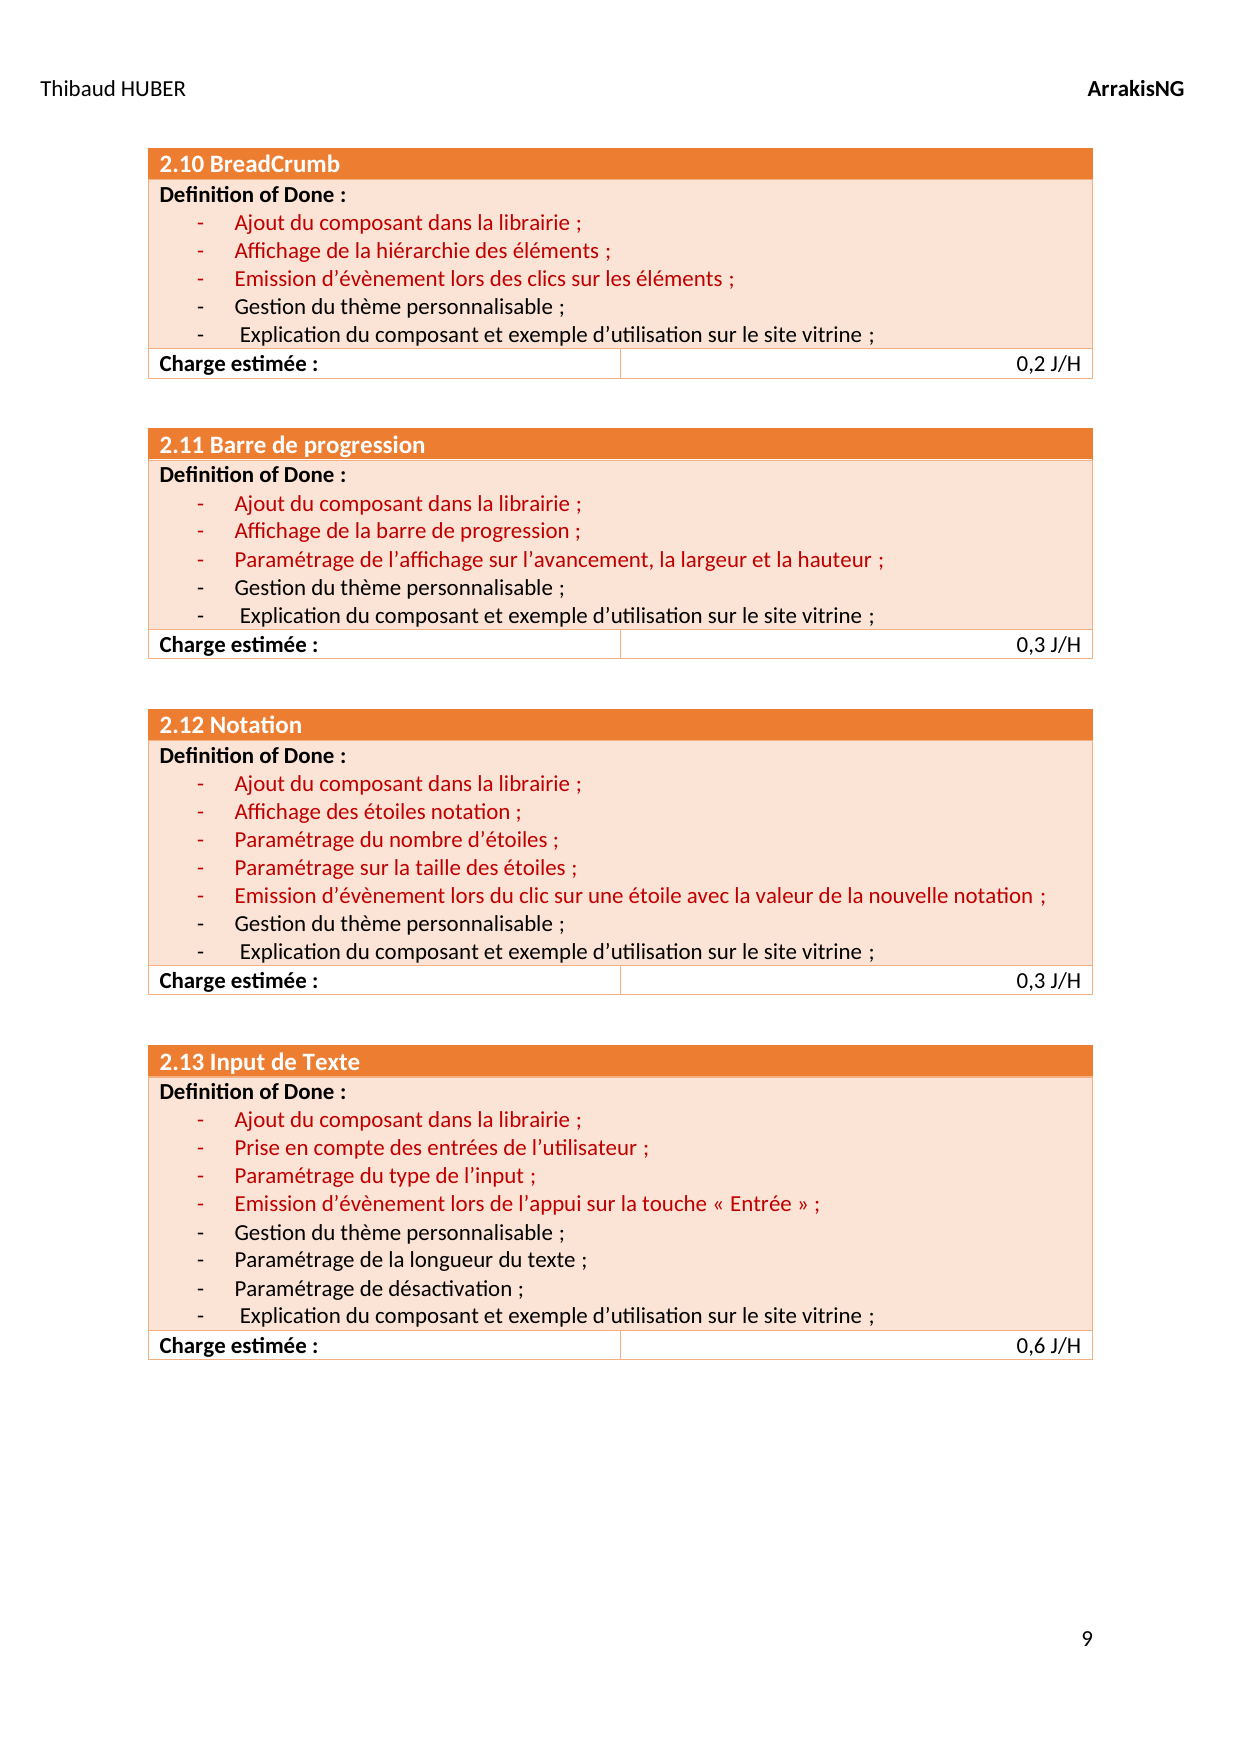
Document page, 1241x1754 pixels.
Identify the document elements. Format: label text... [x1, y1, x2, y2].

table_cell 0,3 J/H [621, 966, 1092, 994]
table_cell Definition of Done : Ajout du composant dans la librairie ; Affichage des étoiles notation ; Paramétrage du nombre d’étoiles ; Paramétrage sur la taille des étoiles ; Emission d’évènement lors du clic sur une étoile avec la valeur de la nouvelle notation ; Gestion du thème personnalisable ; Explication du composant et exemple d’utilisation sur le site vitrine ; [149, 741, 1092, 965]
table_cell Charge estimée : [149, 1331, 620, 1359]
table_header 2.12 Notation [149, 710, 1092, 740]
table_header 2.11 Barre de progression [149, 429, 1092, 459]
table_cell Definition of Done : Ajout du composant dans la librairie ; Affichage de la barre de progression ; Paramétrage de l’affichage sur l’avancement, la largeur et la hauteur ; Gestion du thème personnalisable ; Explication du composant et exemple d’utilisation sur le site vitrine ; [149, 461, 1092, 629]
table_cell 0,6 J/H [621, 1331, 1092, 1359]
table_header 2.13 Input de Texte [149, 1046, 1092, 1076]
table_cell Definition of Done : Ajout du composant dans la librairie ; Affichage de la hiérarchie des éléments ; Emission d’évènement lors des clics sur les éléments ; Gestion du thème personnalisable ; Explication du composant et exemple d’utilisation sur le site vitrine ; [149, 180, 1092, 348]
table_header 2.10 BreadCrumb [149, 149, 1092, 179]
table_cell Definition of Done : Ajout du composant dans la librairie ; Prise en compte des entrées de l’utilisateur ; Paramétrage du type de l’input ; Emission d’évènement lors de l’appui sur la touche « Entrée » ; Gestion du thème personnalisable ; Paramétrage de la longueur du texte ; Paramétrage de désactivation ; Explication du composant et exemple d’utilisation sur le site vitrine ; [149, 1078, 1092, 1330]
table_cell Charge estimée : [149, 966, 620, 994]
table_cell 0,3 J/H [621, 630, 1092, 658]
table_cell Charge estimée : [149, 630, 620, 658]
table_cell Charge estimée : [149, 349, 620, 377]
table_cell 0,2 J/H [621, 349, 1092, 377]
